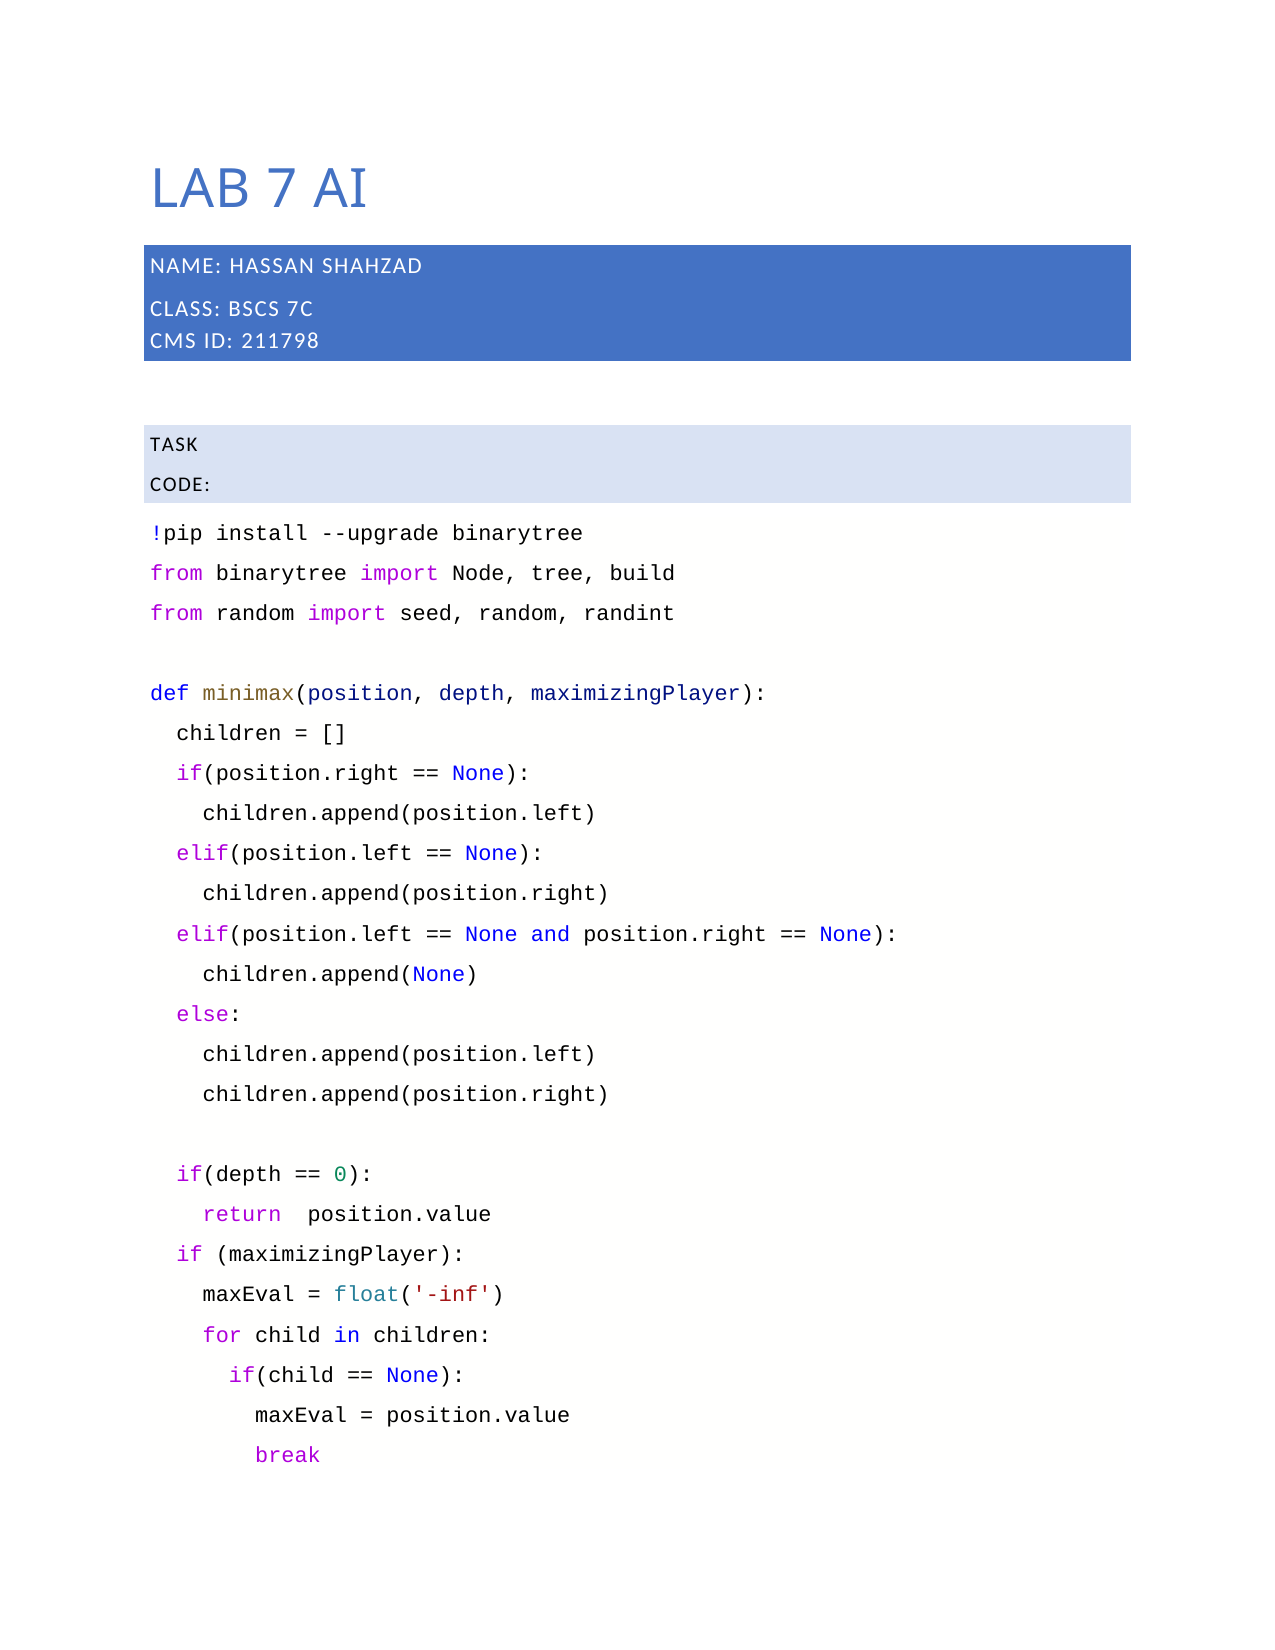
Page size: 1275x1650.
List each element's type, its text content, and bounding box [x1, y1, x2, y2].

text children.append(position.right) [150, 878, 1125, 907]
text children.append(None) [150, 958, 1125, 988]
text def minimax(position, depth, maximizingPlayer): [150, 677, 1125, 707]
text from random import seed, random, randint [150, 597, 1125, 627]
subtitle Class: BSCS 7C CMS ID: 211798 [150, 288, 1125, 354]
text elif(position.left == None and position.right == None): [150, 918, 1125, 947]
text else: [150, 998, 1125, 1028]
text if (maximizingPlayer): [150, 1239, 1125, 1268]
subtitle Task [150, 431, 1125, 457]
text for child in children: [150, 1319, 1125, 1348]
subtitle Code: [150, 465, 1125, 496]
text elif(position.left == None): [150, 838, 1125, 867]
text maxEval = position.value [150, 1399, 1125, 1429]
text children.append(position.left) [150, 797, 1125, 827]
text maxEval = float('-inf') [150, 1279, 1125, 1308]
text children = [] [150, 717, 1125, 747]
text break [150, 1439, 1125, 1469]
text from binarytree import Node, tree, build [150, 557, 1125, 587]
subtitle Name: Hassan Shahzad [150, 251, 1125, 279]
text children.append(position.left) [150, 1038, 1125, 1068]
title Lab 7 AI [150, 150, 1125, 224]
text return position.value [150, 1198, 1125, 1228]
text if(child == None): [150, 1359, 1125, 1389]
text if(position.right == None): [150, 757, 1125, 787]
text if(depth == 0): [150, 1158, 1125, 1188]
text children.append(position.right) [150, 1078, 1125, 1108]
text !pip install --upgrade binarytree [150, 517, 1125, 546]
